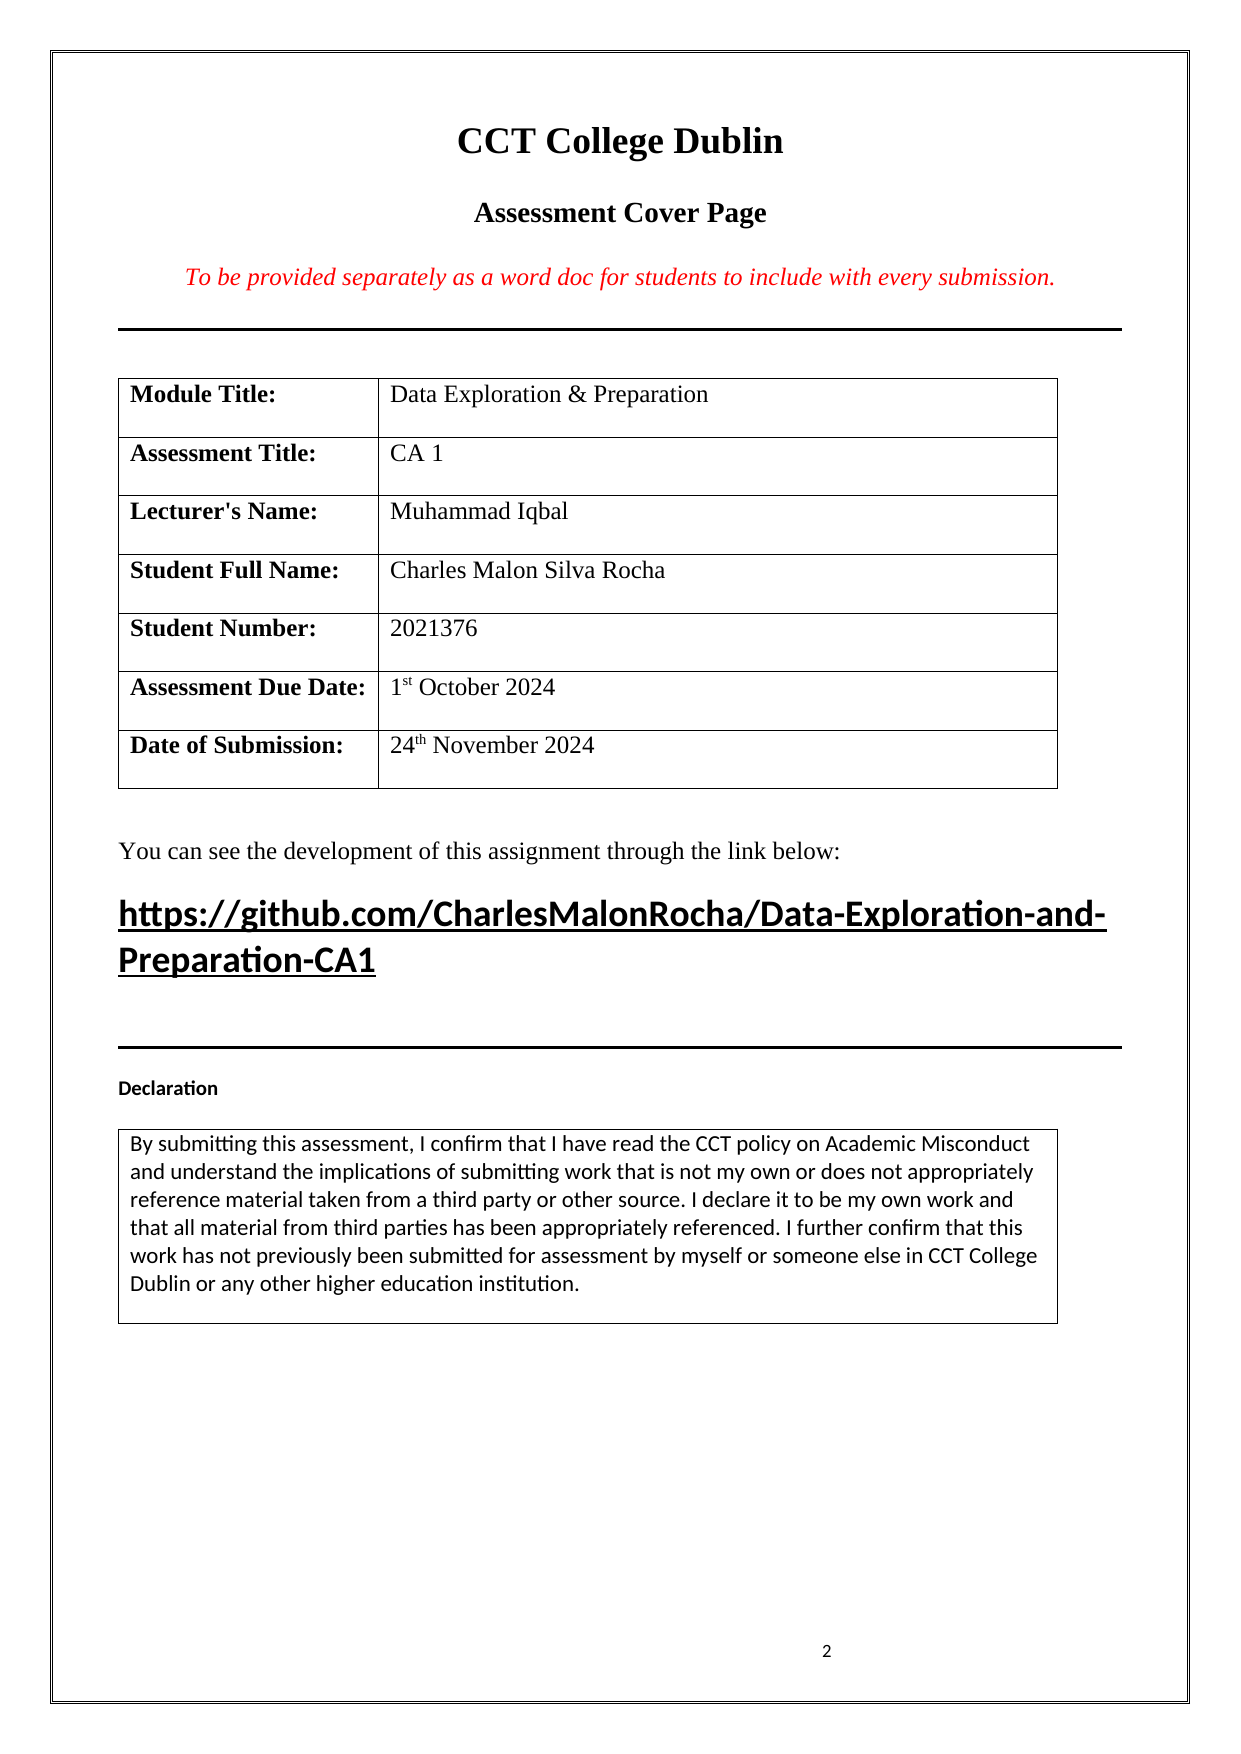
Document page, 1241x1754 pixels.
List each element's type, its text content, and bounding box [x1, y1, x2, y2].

text https://github.com/CharlesMalonRocha/Data-Exploration-and-Preparation-CA1 [118, 890, 1122, 1046]
table_cell Student Number: [119, 614, 378, 671]
table_cell Muhammad Iqbal [379, 496, 1057, 554]
table_cell Student Full Name: [119, 555, 378, 612]
table_cell 24th November 2024 [379, 731, 1057, 788]
table_cell Assessment Title: [119, 438, 378, 495]
text You can see the development of this assignment through the link below: [118, 836, 1122, 865]
text CCT College Dublin [118, 118, 1122, 161]
table_cell Lecturer's Name: [119, 496, 378, 554]
table_header Data Exploration & Preparation [379, 379, 1057, 437]
table_cell Charles Malon Silva Rocha [379, 555, 1057, 612]
text To be provided separately as a word doc for students to include with every submission. [118, 262, 1122, 291]
table_cell CA 1 [379, 438, 1057, 495]
table_cell Assessment Due Date: [119, 672, 378, 729]
table_header Module Title: [119, 379, 378, 437]
table_cell 2021376 [379, 614, 1057, 671]
table_cell Date of Submission: [119, 731, 378, 788]
table_cell 1st October 2024 [379, 672, 1057, 729]
text Assessment Cover Page [118, 195, 1122, 228]
text Declaration [118, 1075, 1122, 1100]
table_header By submitting this assessment, I confirm that I have read the CCT policy on Academic Misconduct and understand the implications of submitting work that is not my own or does not appropriately reference material taken from a third party or other source. I declare it to be my own work and that all material from third parties has been appropriately referenced. I further confirm that this work has not previously been submitted for assessment by myself or someone else in CCT College Dublin or any other higher education institution. [119, 1130, 1057, 1323]
